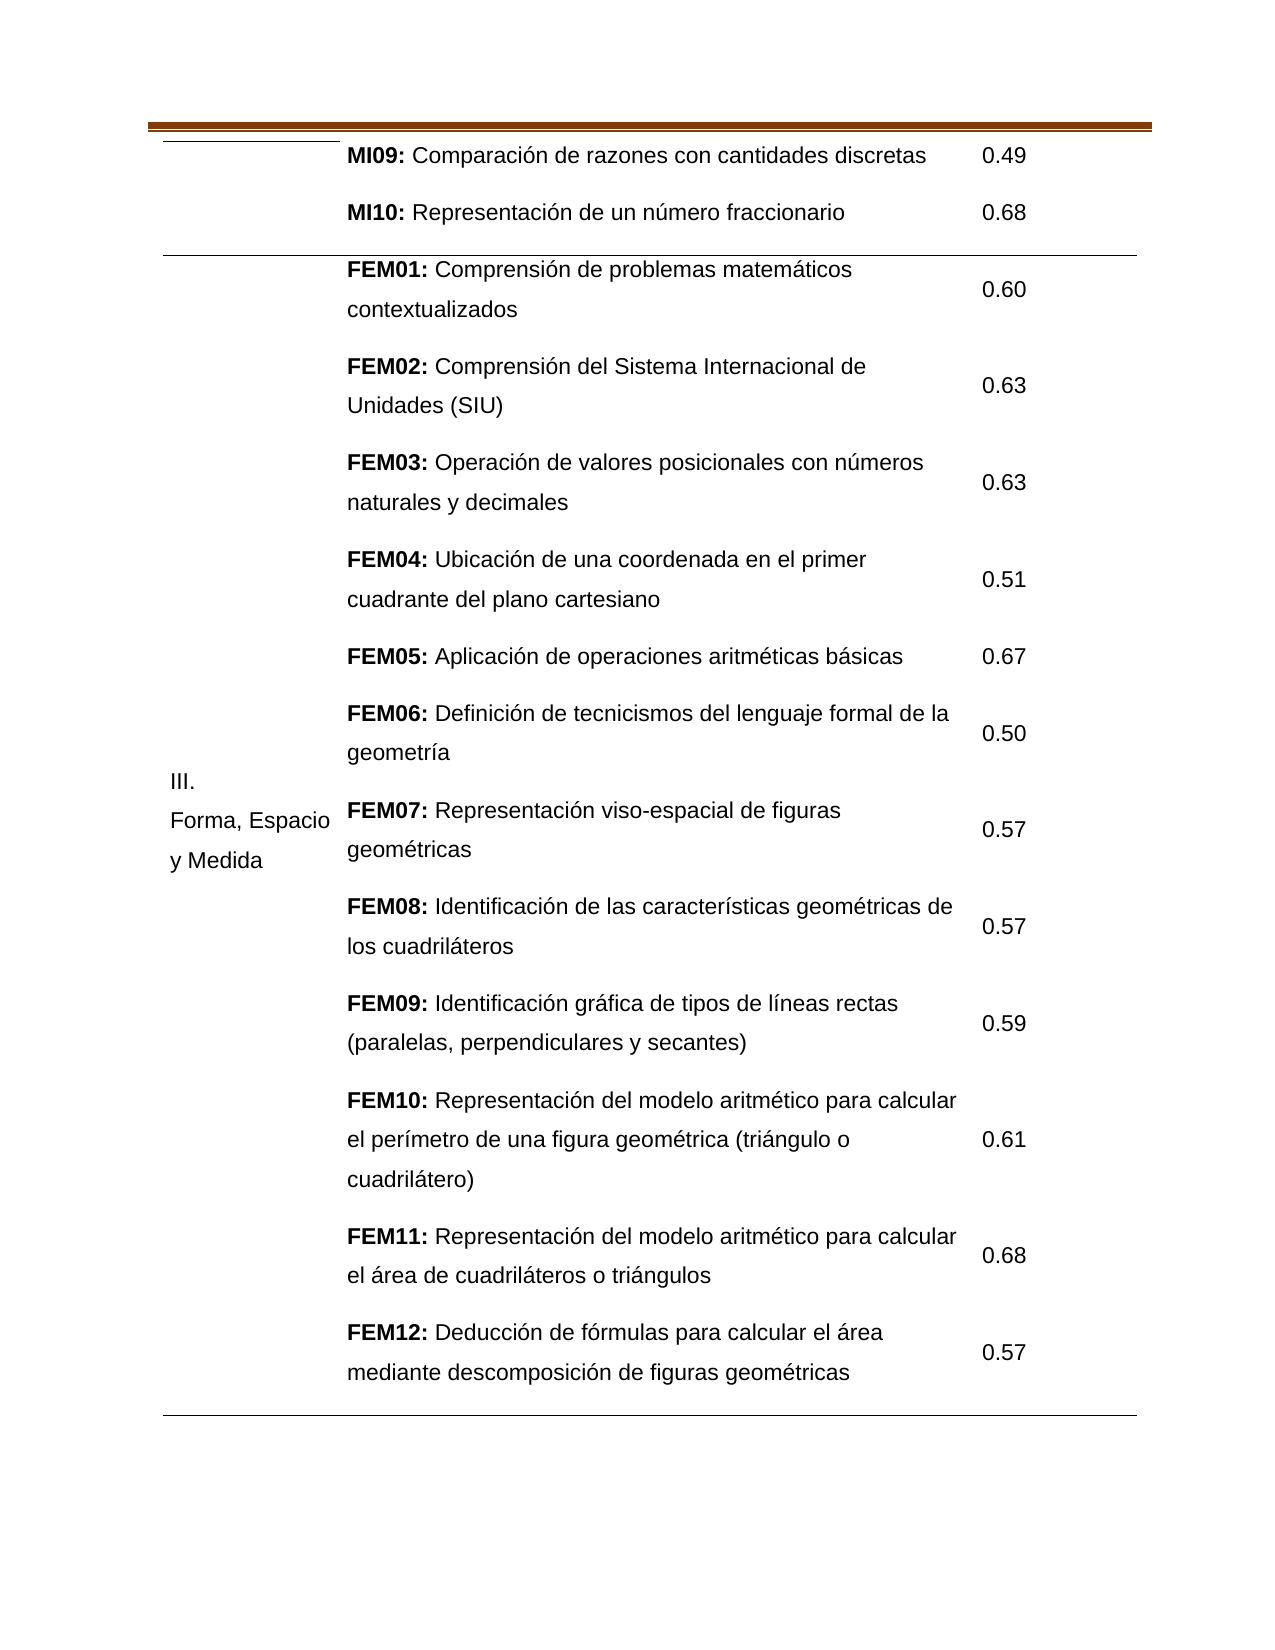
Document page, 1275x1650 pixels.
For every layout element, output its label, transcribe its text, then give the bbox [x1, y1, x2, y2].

table_cell FEM05: Aplicación de operaciones aritméticas básicas [340, 642, 974, 699]
table_cell 0.63 [975, 352, 1137, 448]
table_cell FEM09: Identificación gráfica de tipos de líneas rectas (paralelas, perpendiculares y secantes) [340, 989, 974, 1086]
table_cell 0.50 [975, 699, 1137, 796]
table_cell 0.68 [975, 1222, 1137, 1318]
table_cell 0.49 [975, 141, 1137, 198]
table_cell 0.59 [975, 989, 1137, 1086]
table_cell FEM04: Ubicación de una coordenada en el primer cuadrante del plano cartesiano [340, 545, 974, 642]
table_cell FEM02: Comprensión del Sistema Internacional de Unidades (SIU) [340, 352, 974, 448]
table_cell MI10: Representación de un número fraccionario [340, 198, 974, 255]
table_cell 0.51 [975, 545, 1137, 642]
table_cell FEM06: Definición de tecnicismos del lenguaje formal de la geometría [340, 699, 974, 796]
table_cell 0.60 [975, 256, 1137, 352]
table_cell 0.63 [975, 448, 1137, 545]
table_cell 0.57 [975, 796, 1137, 892]
table_cell FEM08: Identificación de las características geométricas de los cuadriláteros [340, 892, 974, 989]
table_cell FEM11: Representación del modelo aritmético para calcular el área de cuadriláteros o triángulos [340, 1222, 974, 1318]
table_cell FEM07: Representación viso-espacial de figuras geométricas [340, 796, 974, 892]
table_cell III. Forma, Espacio y Medida [163, 256, 339, 1415]
table_cell 0.61 [975, 1086, 1137, 1222]
table_cell 0.68 [975, 198, 1137, 255]
table_cell FEM03: Operación de valores posicionales con números naturales y decimales [340, 448, 974, 545]
table_cell FEM01: Comprensión de problemas matemáticos contextualizados [340, 256, 974, 352]
table_cell 0.57 [975, 1318, 1137, 1415]
table_cell FEM10: Representación del modelo aritmético para calcular el perímetro de una figura geométrica (triángulo o cuadrilátero) [340, 1086, 974, 1222]
table_cell FEM12: Deducción de fórmulas para calcular el área mediante descomposición de figuras geométricas [340, 1318, 974, 1415]
table_cell 0.67 [975, 642, 1137, 699]
table_cell 0.57 [975, 892, 1137, 989]
table_cell MI09: Comparación de razones con cantidades discretas [340, 141, 974, 198]
